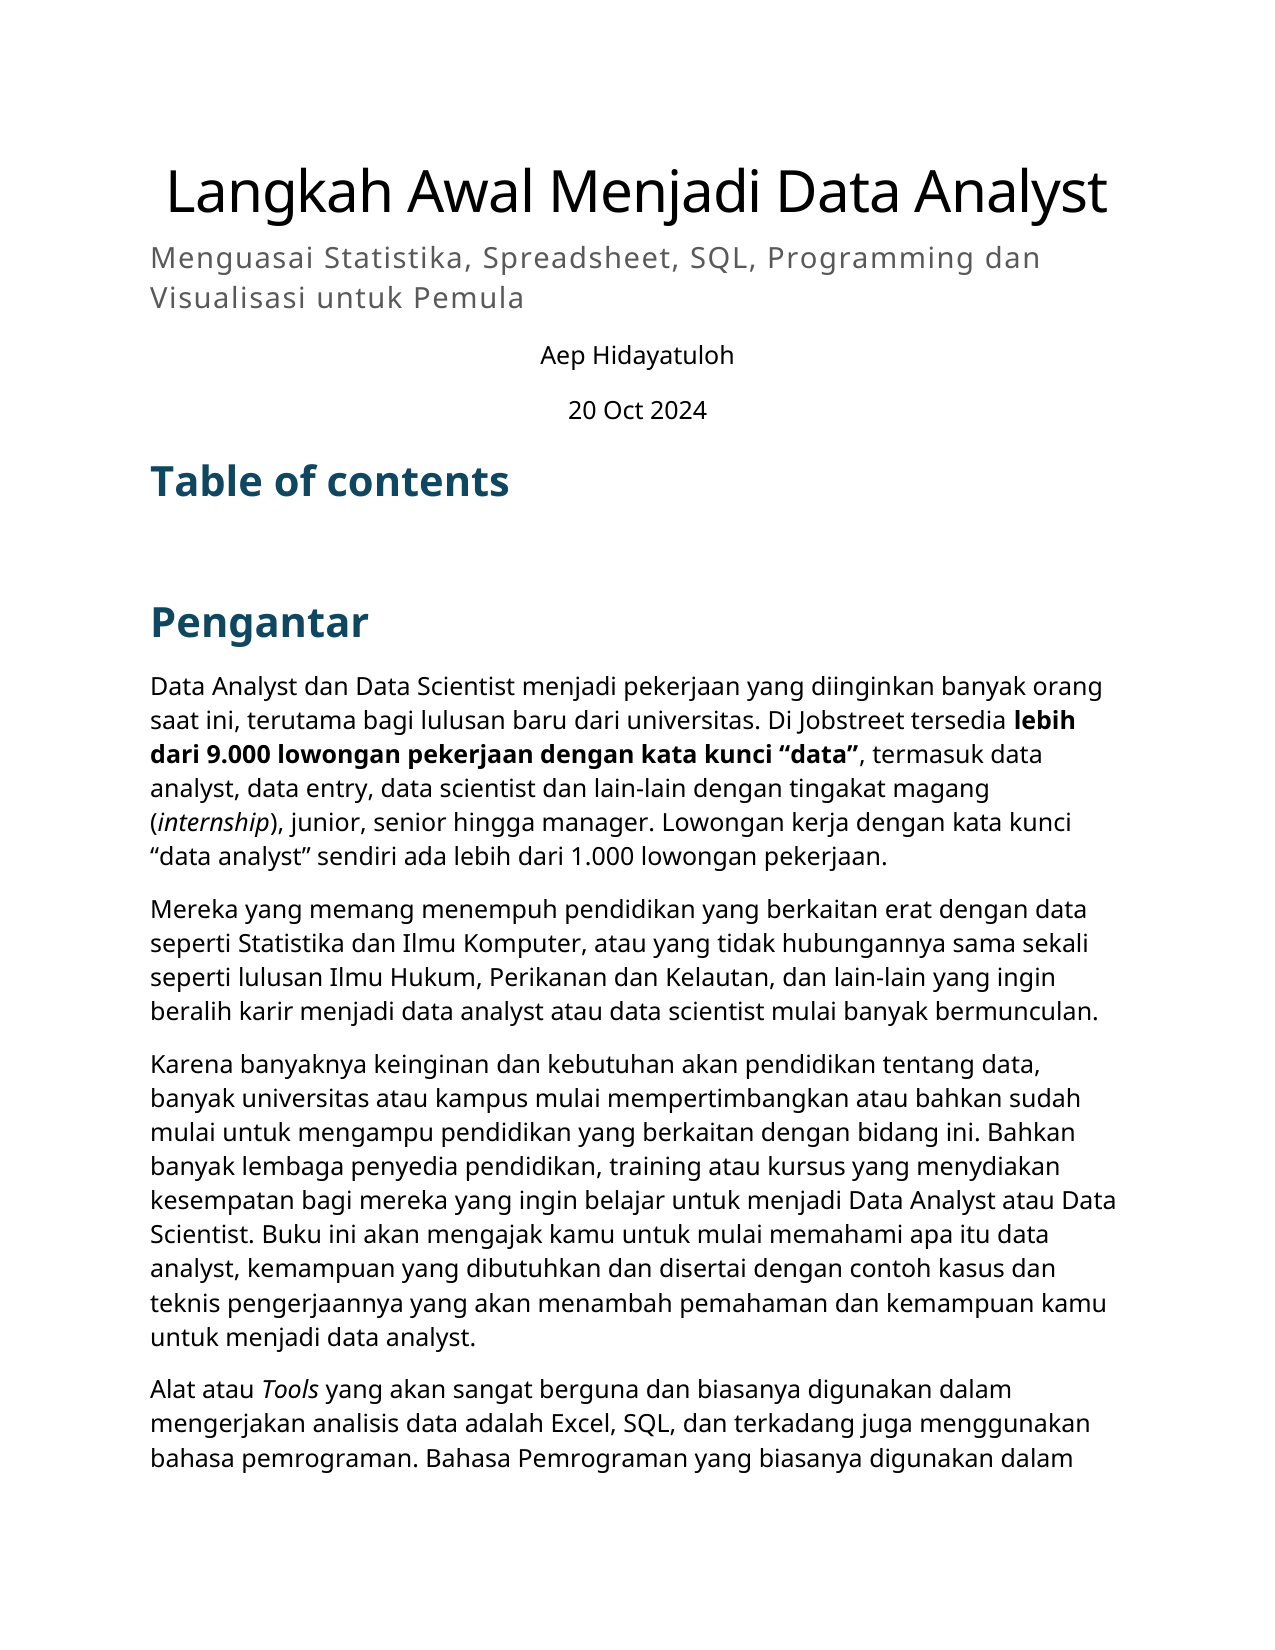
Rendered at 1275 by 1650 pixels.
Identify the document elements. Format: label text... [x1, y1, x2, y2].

text Mereka yang memang menempuh pendidikan yang berkaitan erat dengan data seperti Statistika dan Ilmu Komputer, atau yang tidak hubungannya sama sekali seperti lulusan Ilmu Hukum, Perikanan dan Kelautan, dan lain-lain yang ingin beralih karir menjadi data analyst atau data scientist mulai banyak bermunculan. [150, 892, 1125, 1028]
subtitle Menguasai Statistika, Spreadsheet, SQL, Programming dan Visualisasi untuk Pemula [150, 238, 1125, 317]
subtitle Pengantar [150, 593, 1125, 650]
title Langkah Awal Menjadi Data Analyst [150, 150, 1125, 229]
text 20 Oct 2024 [150, 393, 1125, 427]
text Karena banyaknya keinginan dan kebutuhan akan pendidikan tentang data, banyak universitas atau kampus mulai mempertimbangkan atau bahkan sudah mulai untuk mengampu pendidikan yang berkaitan dengan bidang ini. Bahkan banyak lembaga penyedia pendidikan, training atau kursus yang menydiakan kesempatan bagi mereka yang ingin belajar untuk menjadi Data Analyst atau Data Scientist. Buku ini akan mengajak kamu untuk mulai memahami apa itu data analyst, kemampuan yang dibutuhkan dan disertai dengan contoh kasus dan teknis pengerjaannya yang akan menambah pemahaman dan kemampuan kamu untuk menjadi data analyst. [150, 1047, 1125, 1353]
text Data Analyst dan Data Scientist menjadi pekerjaan yang diinginkan banyak orang saat ini, terutama bagi lulusan baru dari universitas. Di Jobstreet tersedia lebih dari 9.000 lowongan pekerjaan dengan kata kunci “data”, termasuk data analyst, data entry, data scientist dan lain-lain dengan tingakat magang (internship), junior, senior hingga manager. Lowongan kerja dengan kata kunci “data analyst” sendiri ada lebih dari 1.000 lowongan pekerjaan. [150, 669, 1125, 873]
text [150, 1372, 1125, 1474]
text Aep Hidayatuloh [150, 338, 1125, 372]
